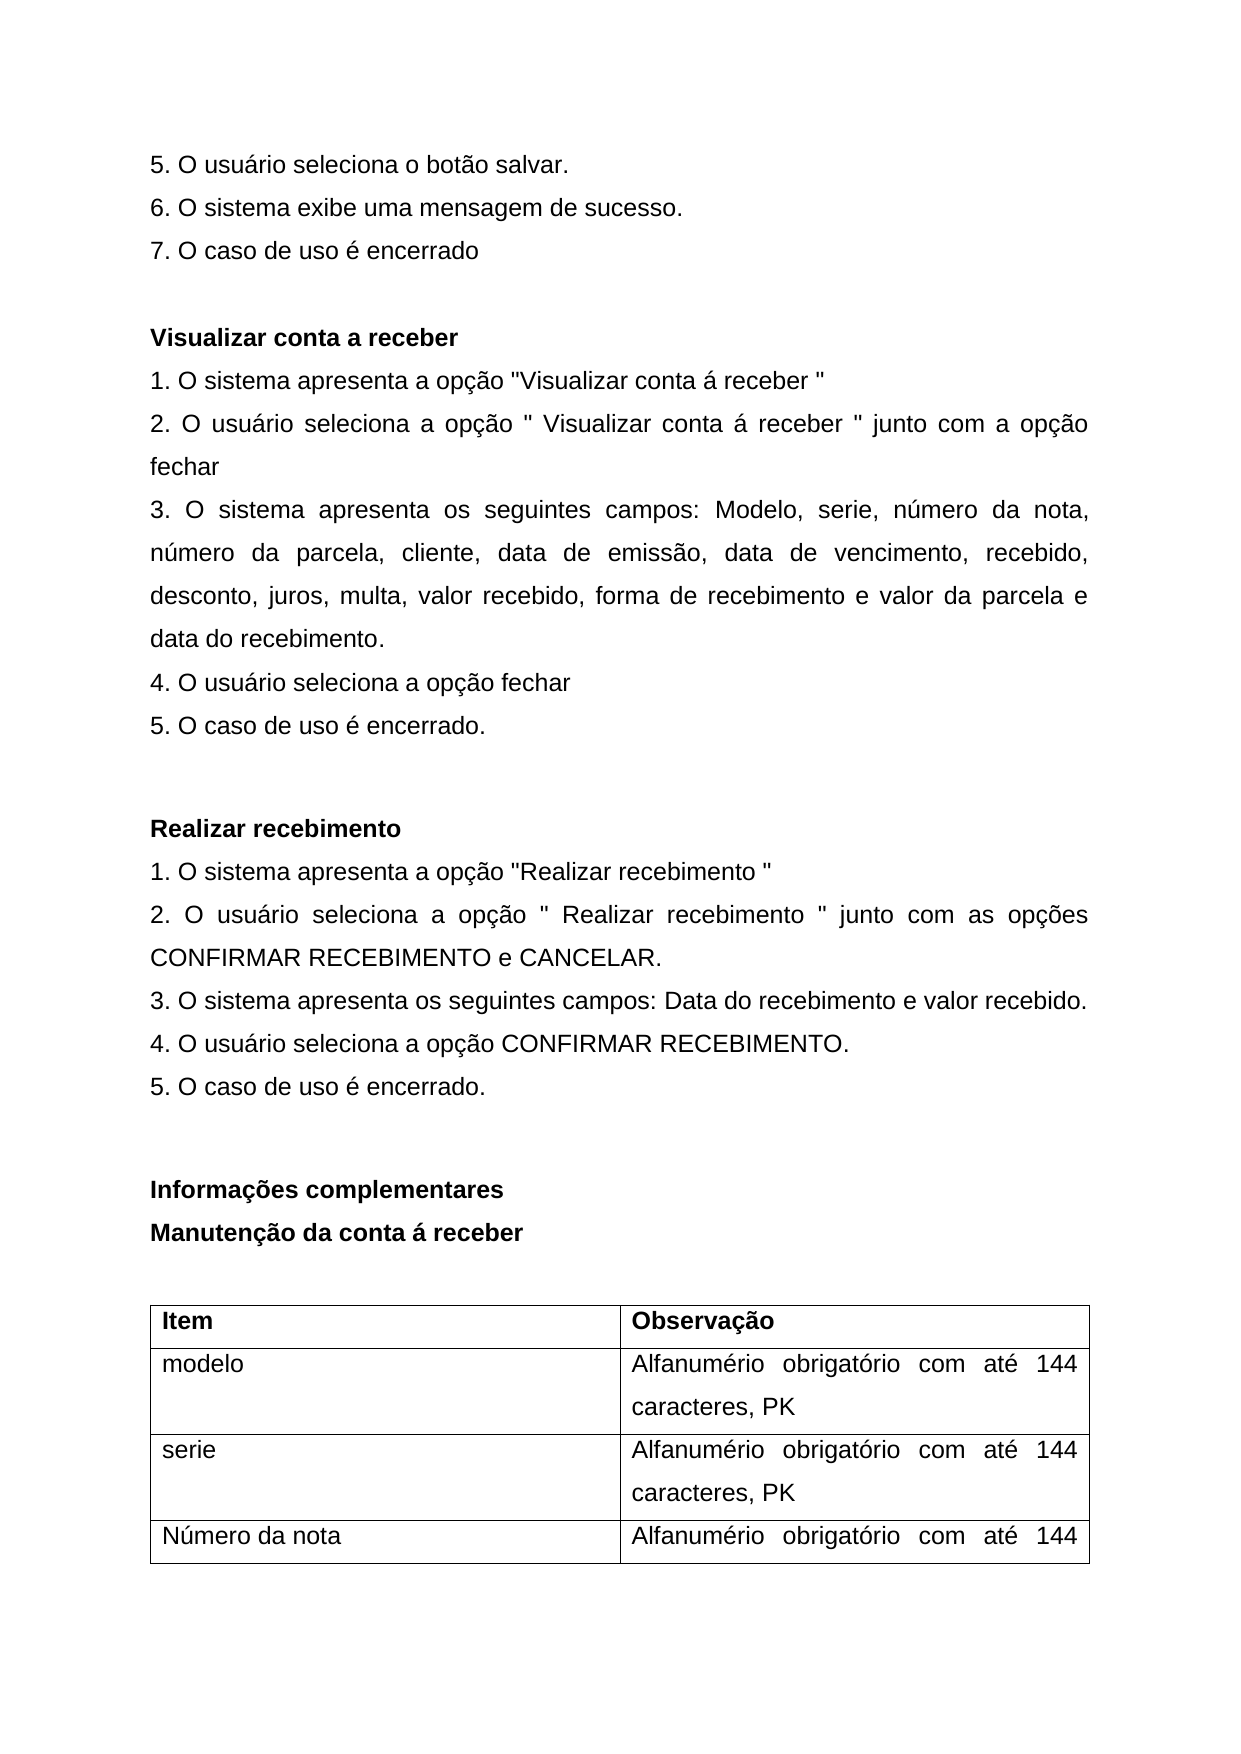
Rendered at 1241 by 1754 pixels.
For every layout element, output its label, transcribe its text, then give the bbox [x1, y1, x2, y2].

text 2. O usuário seleciona a opção " Visualizar conta á receber " junto com a opção fechar [150, 409, 1090, 481]
text 1. O sistema apresenta a opção "Realizar recebimento " [150, 857, 1090, 885]
text 4. O usuário seleciona a opção fechar [150, 667, 1090, 696]
text 3. O sistema apresenta os seguintes campos: Modelo, serie, número da nota, número da parcela, cliente, data de emissão, data de vencimento, recebido, desconto, juros, multa, valor recebido, forma de recebimento e valor da parcela e data do recebimento. [150, 495, 1090, 653]
table_cell modelo [151, 1349, 620, 1433]
text 5. O caso de uso é encerrado. [150, 711, 1090, 739]
text 6. O sistema exibe uma mensagem de sucesso. [150, 193, 1090, 222]
text 2. O usuário seleciona a opção " Realizar recebimento " junto com as opções CONFIRMAR RECEBIMENTO e CANCELAR. [150, 900, 1090, 972]
table_cell serie [151, 1435, 620, 1519]
text Realizar recebimento [150, 813, 1090, 842]
table_header Observação [621, 1306, 1089, 1347]
text Visualizar conta a receber [150, 322, 1090, 351]
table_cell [621, 1349, 1089, 1433]
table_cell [621, 1435, 1089, 1519]
table_header Item [151, 1306, 620, 1347]
table_cell Número da nota [151, 1521, 620, 1562]
text 4. O usuário seleciona a opção CONFIRMAR RECEBIMENTO. [150, 1029, 1090, 1058]
text Informações complementares [150, 1175, 1090, 1204]
text Manutenção da conta á receber [150, 1218, 1090, 1247]
text 5. O caso de uso é encerrado. [150, 1072, 1090, 1101]
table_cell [621, 1521, 1089, 1562]
text 3. O sistema apresenta os seguintes campos: Data do recebimento e valor recebido. [150, 986, 1090, 1015]
text 7. O caso de uso é encerrado [150, 236, 1090, 265]
text 1. O sistema apresenta a opção "Visualizar conta á receber " [150, 366, 1090, 394]
text 5. O usuário seleciona o botão salvar. [150, 150, 1090, 179]
